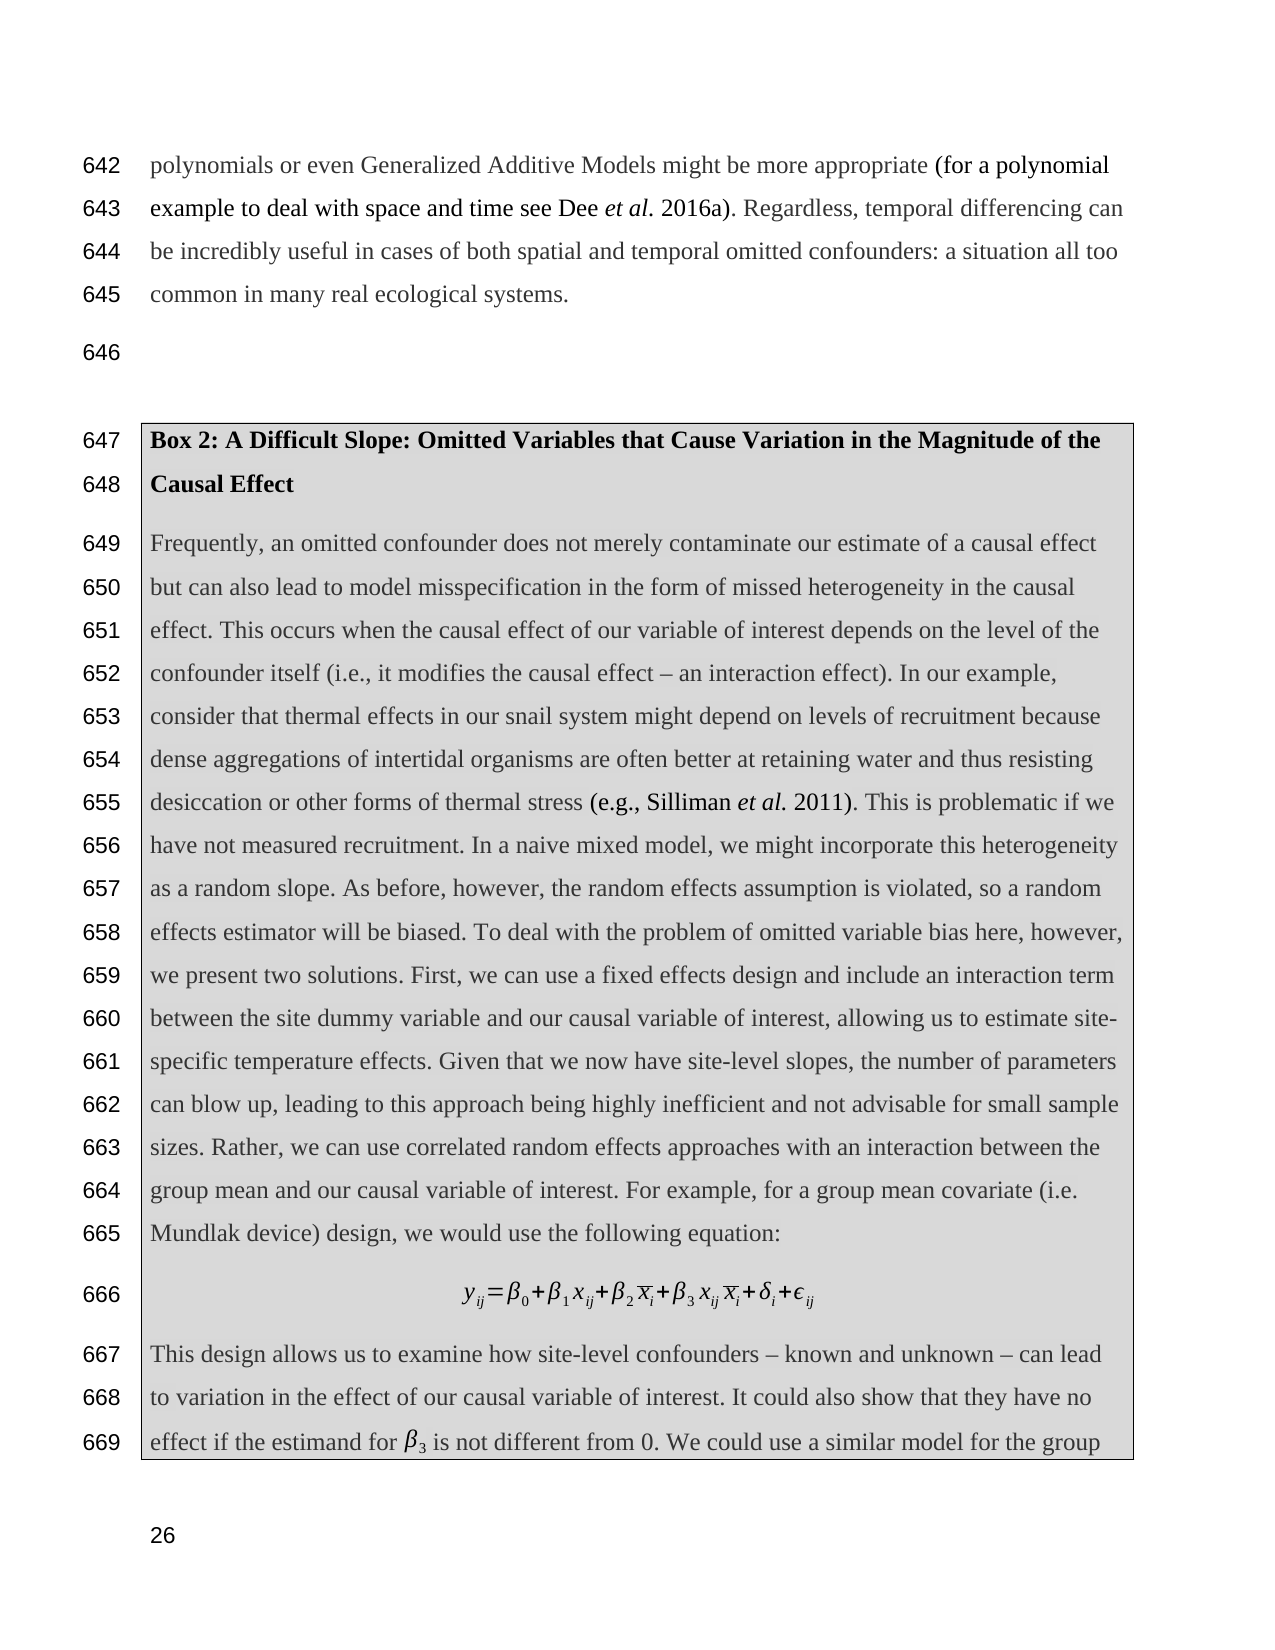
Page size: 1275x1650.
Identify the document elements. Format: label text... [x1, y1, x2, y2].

text Frequently, an omitted confounder does not merely contaminate our estimate of a causal effect but can also lead to model misspecification in the form of missed heterogeneity in the causal effect. This occurs when the causal effect of our variable of interest depends on the level of the confounder itself (i.e., it modifies the causal effect – an interaction effect). In our example, consider that thermal effects in our snail system might depend on levels of recruitment because dense aggregations of intertidal organisms are often better at retaining water and thus resisting desiccation or other forms of thermal stress (e.g., Silliman et al. 2011). This is problematic if we have not measured recruitment. In a naive mixed model, we might incorporate this heterogeneity as a random slope. As before, however, the random effects assumption is violated, so a random effects estimator will be biased. To deal with the problem of omitted variable bias here, however, we present two solutions. First, we can use a fixed effects design and include an interaction term between the site dummy variable and our causal variable of interest, allowing us to estimate site-specific temperature effects. Given that we now have site-level slopes, the number of parameters can blow up, leading to this approach being highly inefficient and not advisable for small sample sizes. Rather, we can use correlated random effects approaches with an interaction between the group mean and our causal variable of interest. For example, for a group mean covariate (i.e. Mundlak device) design, we would use the following equation: [142, 525, 1133, 1247]
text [142, 1336, 1133, 1459]
subtitle Box 2: A Difficult Slope: Omitted Variables that Cause Variation in the Magnitude of the Causal Effect [142, 424, 1133, 497]
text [150, 150, 1125, 308]
